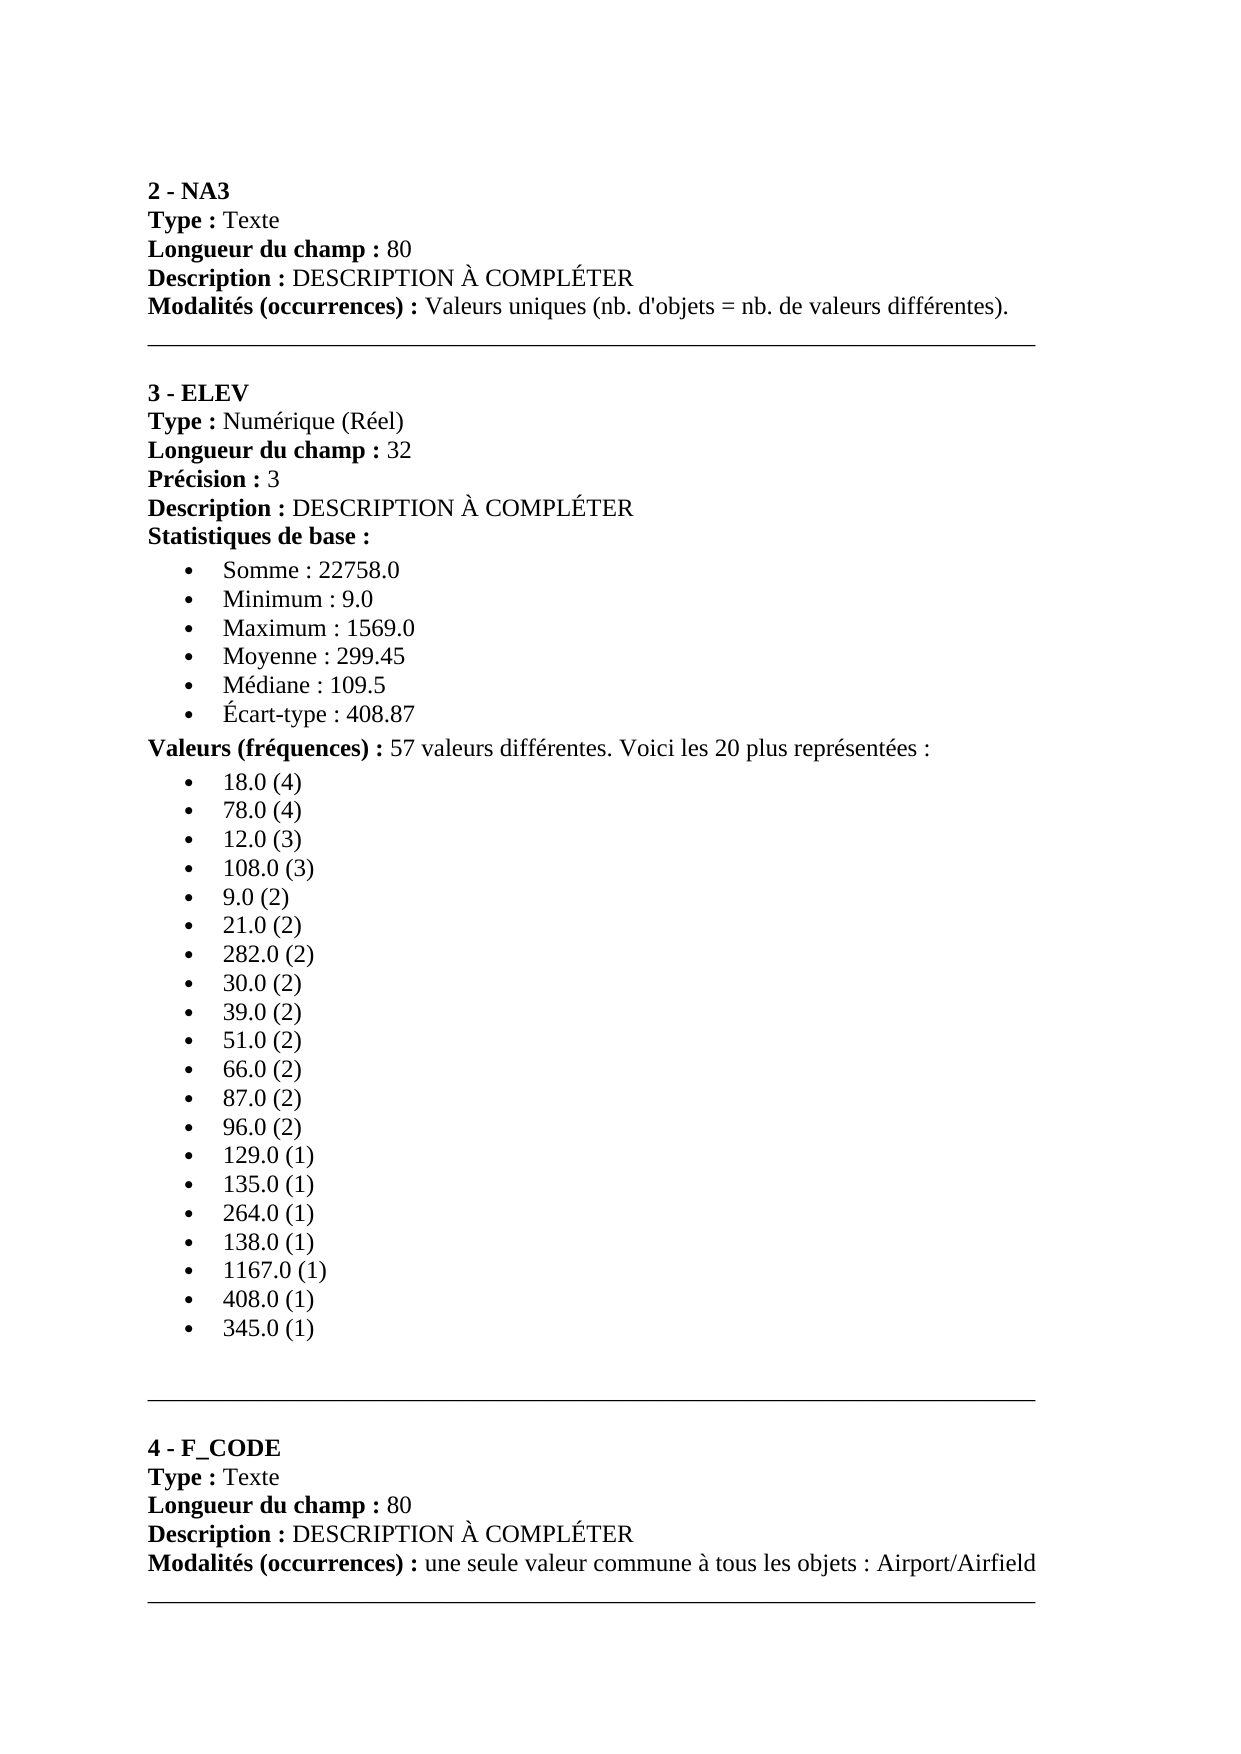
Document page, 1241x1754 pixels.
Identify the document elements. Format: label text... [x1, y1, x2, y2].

list 129.0 (1) [185, 1140, 1093, 1169]
list 12.0 (3) [185, 824, 1093, 853]
list 51.0 (2) [185, 1025, 1093, 1054]
list 87.0 (2) [185, 1083, 1093, 1112]
list 408.0 (1) [185, 1284, 1093, 1313]
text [148, 1347, 1093, 1606]
list Moyenne : 299.45 [185, 641, 1093, 670]
list 108.0 (3) [185, 853, 1093, 882]
list Minimum : 9.0 [185, 584, 1093, 613]
list Médiane : 109.5 [185, 670, 1093, 699]
list 66.0 (2) [185, 1054, 1093, 1083]
list 282.0 (2) [185, 939, 1093, 968]
list 96.0 (2) [185, 1112, 1093, 1140]
list Somme : 22758.0 [185, 555, 1093, 584]
list 345.0 (1) [185, 1313, 1093, 1342]
list 9.0 (2) [185, 882, 1093, 910]
list 30.0 (2) [185, 968, 1093, 997]
text Valeurs (fréquences) : 57 valeurs différentes. Voici les 20 plus représentées : [148, 733, 1093, 762]
list 1167.0 (1) [185, 1255, 1093, 1284]
list 78.0 (4) [185, 795, 1093, 824]
list Maximum : 1569.0 [185, 613, 1093, 641]
list Écart-type : 408.87 [185, 699, 1093, 728]
list 138.0 (1) [185, 1227, 1093, 1255]
list 18.0 (4) [185, 767, 1093, 795]
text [148, 148, 1093, 550]
list 39.0 (2) [185, 997, 1093, 1025]
list 135.0 (1) [185, 1169, 1093, 1198]
list 264.0 (1) [185, 1198, 1093, 1227]
list 21.0 (2) [185, 910, 1093, 939]
